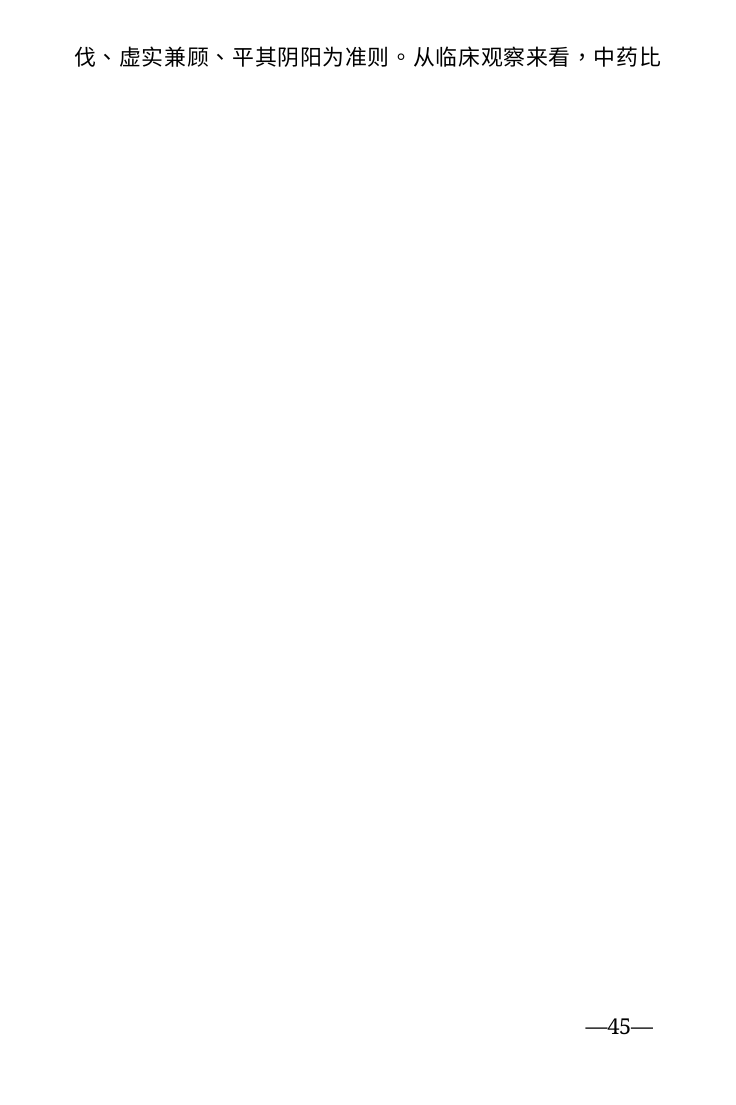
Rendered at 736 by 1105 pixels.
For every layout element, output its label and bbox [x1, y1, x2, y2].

text [74, 42, 663, 71]
